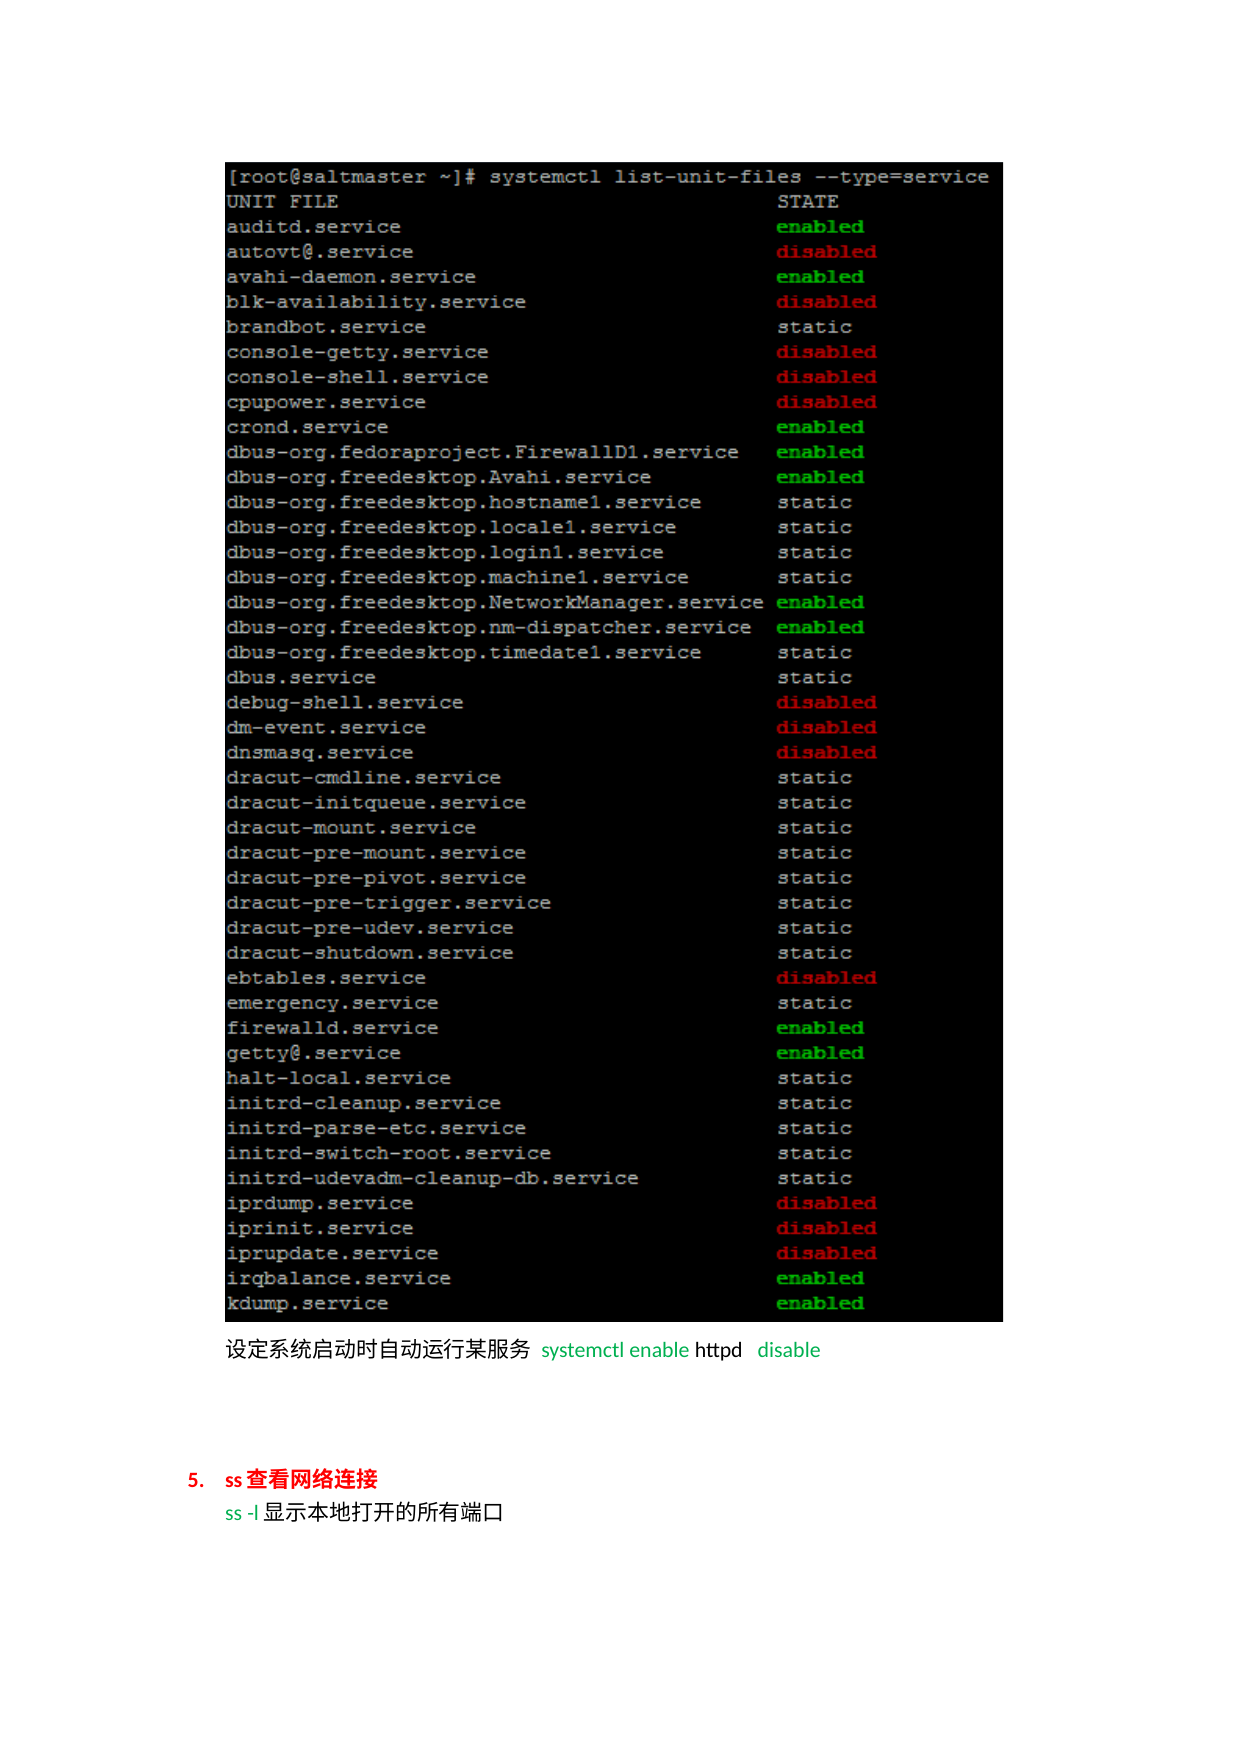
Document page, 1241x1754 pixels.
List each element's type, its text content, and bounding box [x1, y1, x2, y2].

list 设定系统启动时自动运行某服务 systemctl enable httpd disable [225, 1332, 1053, 1364]
picture [225, 162, 1004, 1322]
list ss -l 显示本地打开的所有端口 [225, 1494, 1053, 1527]
list ss查看网络连接 [187, 1462, 1053, 1494]
